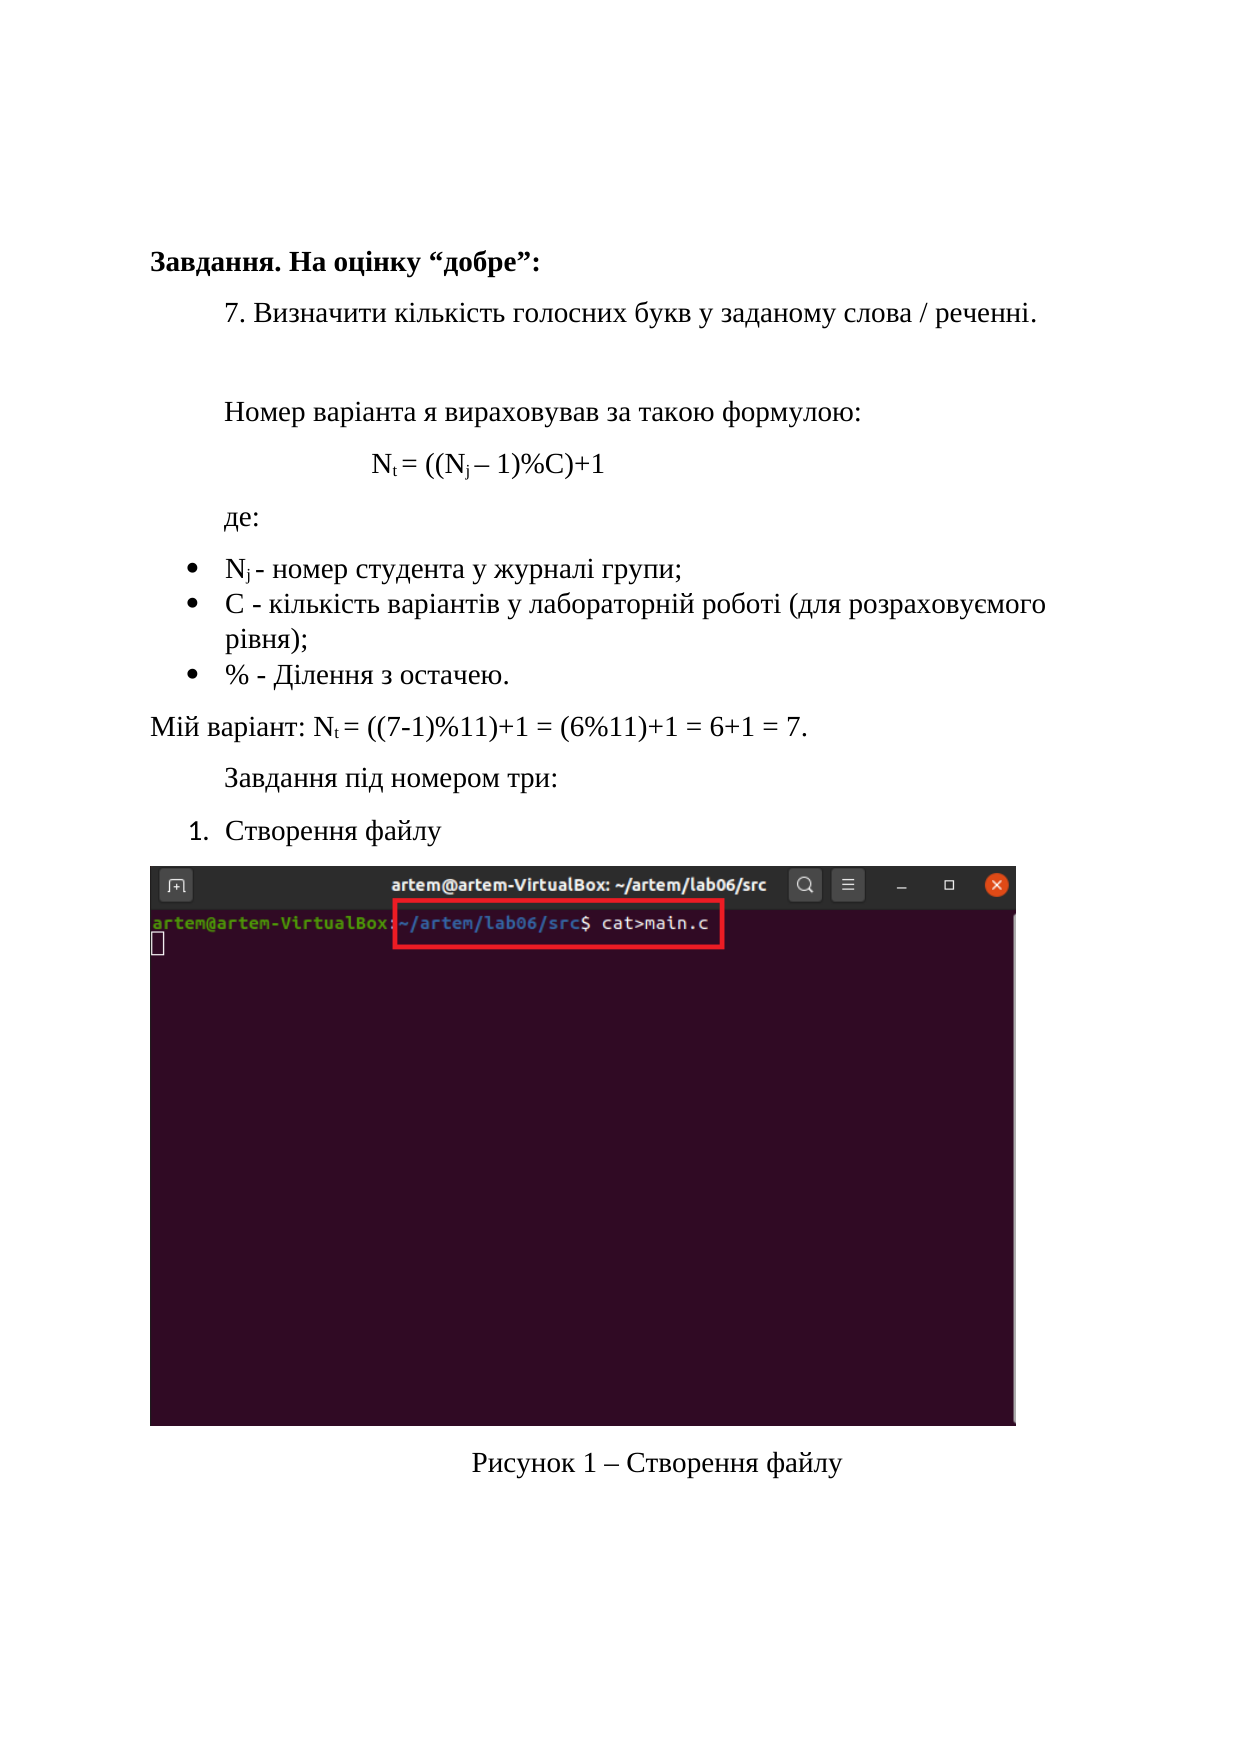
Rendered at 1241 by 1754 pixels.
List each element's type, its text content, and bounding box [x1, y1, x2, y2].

text Мій варіант: Nt = ((7-1)%11)+1 = (6%11)+1 = 6+1 = 7. [150, 709, 1090, 742]
text де: [150, 499, 1090, 533]
text Номер варіанта я вираховував за такою формулою: [150, 394, 1090, 428]
list C - кількість варіантів у лабораторній роботі (для розраховуємого рівня); [187, 586, 1090, 655]
text Рисунок 1 – Створення файлу [150, 1445, 1090, 1478]
picture [150, 866, 1016, 1426]
text Завдання. На оцінку “добре”: [150, 244, 1090, 277]
list % - Ділення з остачею. [187, 657, 1090, 690]
list Nj - номер студента у журналі групи; [187, 551, 1090, 584]
text 7. Визначити кількість голосних букв у заданому слова / реченні. [150, 296, 1090, 329]
text Nt = ((Nj – 1)%C)+1 [297, 446, 1090, 480]
list Створення файлу [187, 812, 1090, 848]
text Завдання під номером три: [150, 761, 1090, 794]
